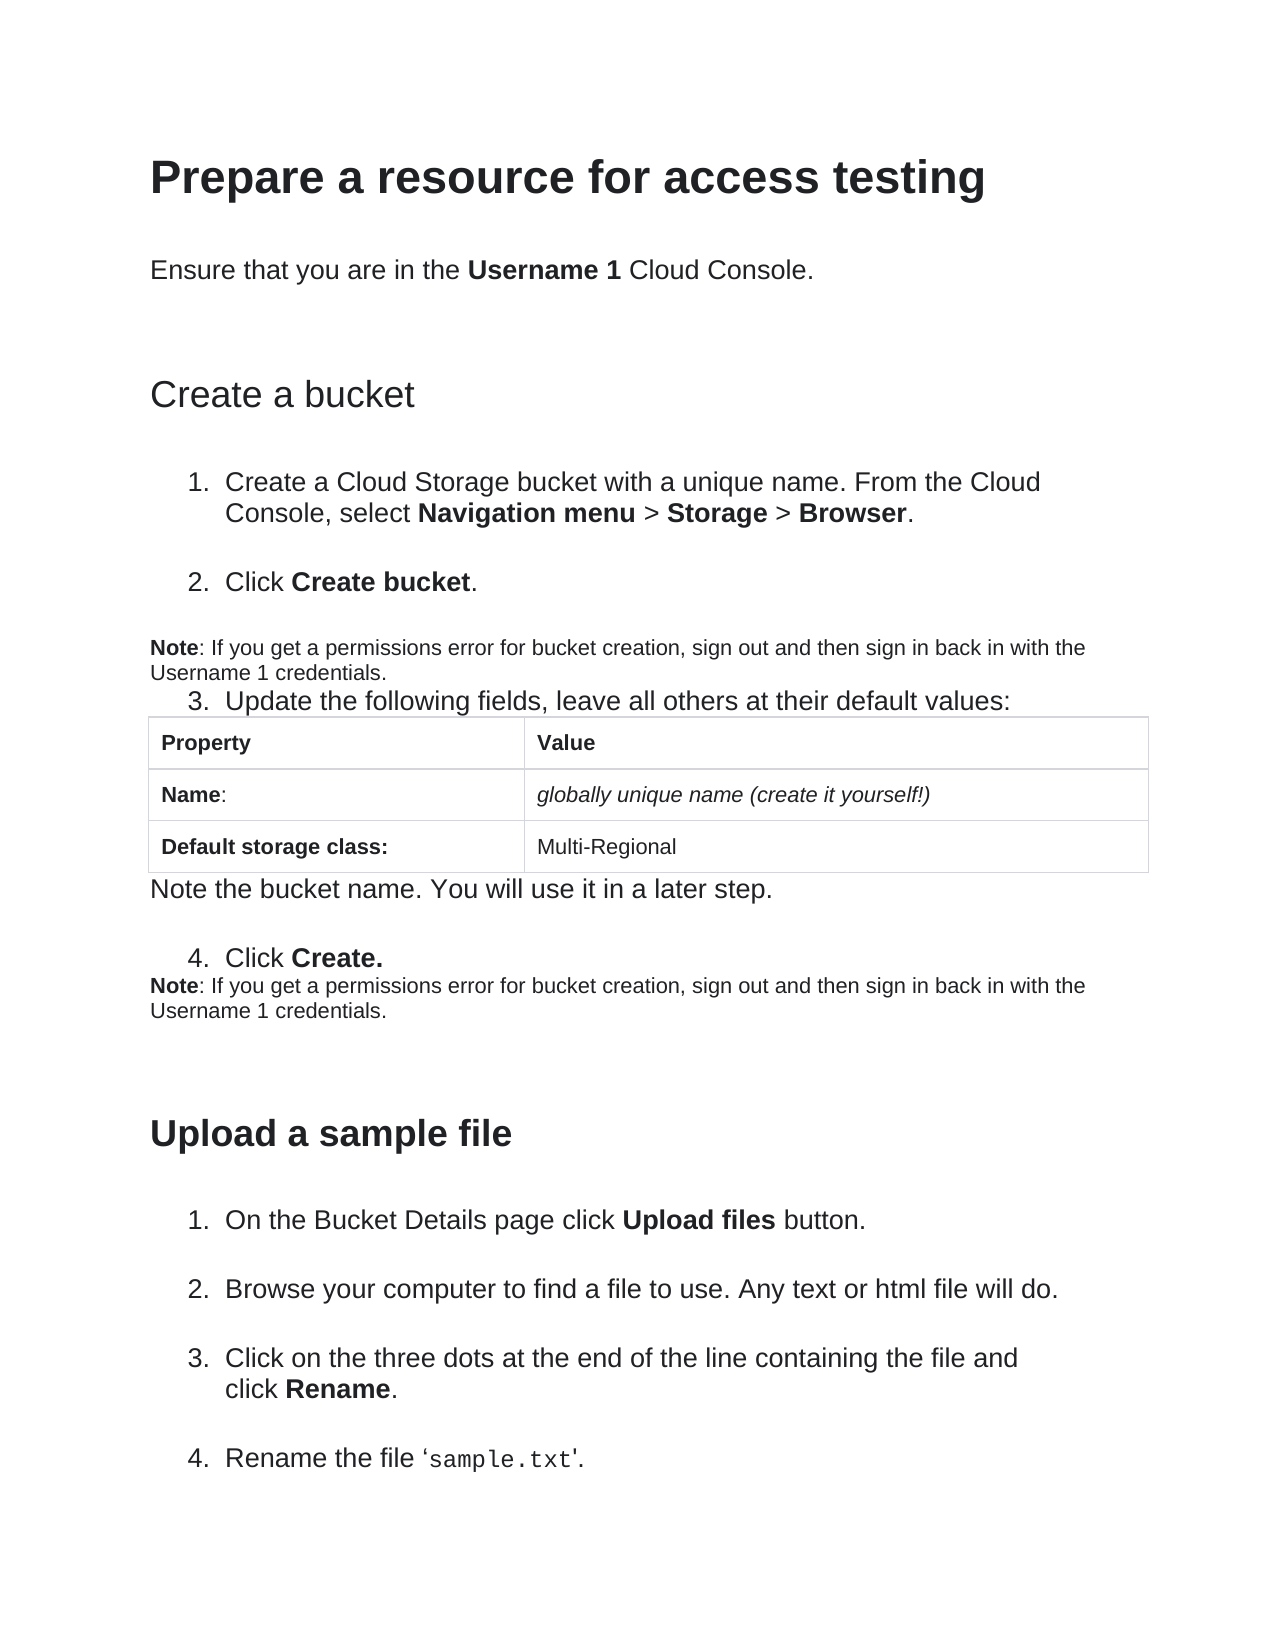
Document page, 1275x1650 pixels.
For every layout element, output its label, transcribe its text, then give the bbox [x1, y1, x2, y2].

list On the Bucket Details page click Upload files button. [187, 1204, 1125, 1235]
text Ensure that you are in the Username 1 Cloud Console. [150, 254, 1125, 285]
table_cell globally unique name (create it yourself!) [525, 770, 1148, 820]
text Prepare a resource for access testing [150, 150, 1125, 204]
table_cell Default storage class: [149, 821, 524, 872]
table_header Property [149, 718, 524, 768]
table_cell Name: [149, 770, 524, 820]
list Click on the three dots at the end of the line containing the file and click Rename. [187, 1342, 1125, 1404]
list Click Create. [187, 942, 1125, 973]
table_header Value [525, 718, 1148, 768]
text Note the bucket name. You will use it in a later step. [150, 873, 1125, 904]
table_cell Multi-Regional [525, 821, 1148, 872]
list Browse your computer to find a file to use. Any text or html file will do. [187, 1273, 1125, 1304]
list Create a Cloud Storage bucket with a unique name. From the Cloud Console, select Navigation menu > Storage > Browser. [187, 466, 1125, 528]
text Upload a sample file [150, 1111, 1125, 1154]
text Note: If you get a permissions error for bucket creation, sign out and then sign in back in with the Username 1 credentials. [150, 634, 1125, 685]
text Note: If you get a permissions error for bucket creation, sign out and then sign in back in with the Username 1 credentials. [150, 973, 1125, 1023]
list Rename the file ‘sample.txt'. [187, 1442, 1125, 1474]
list Click Create bucket. [187, 566, 1125, 597]
text Create a bucket [150, 373, 1125, 416]
list Update the following fields, leave all others at their default values: [187, 685, 1125, 716]
